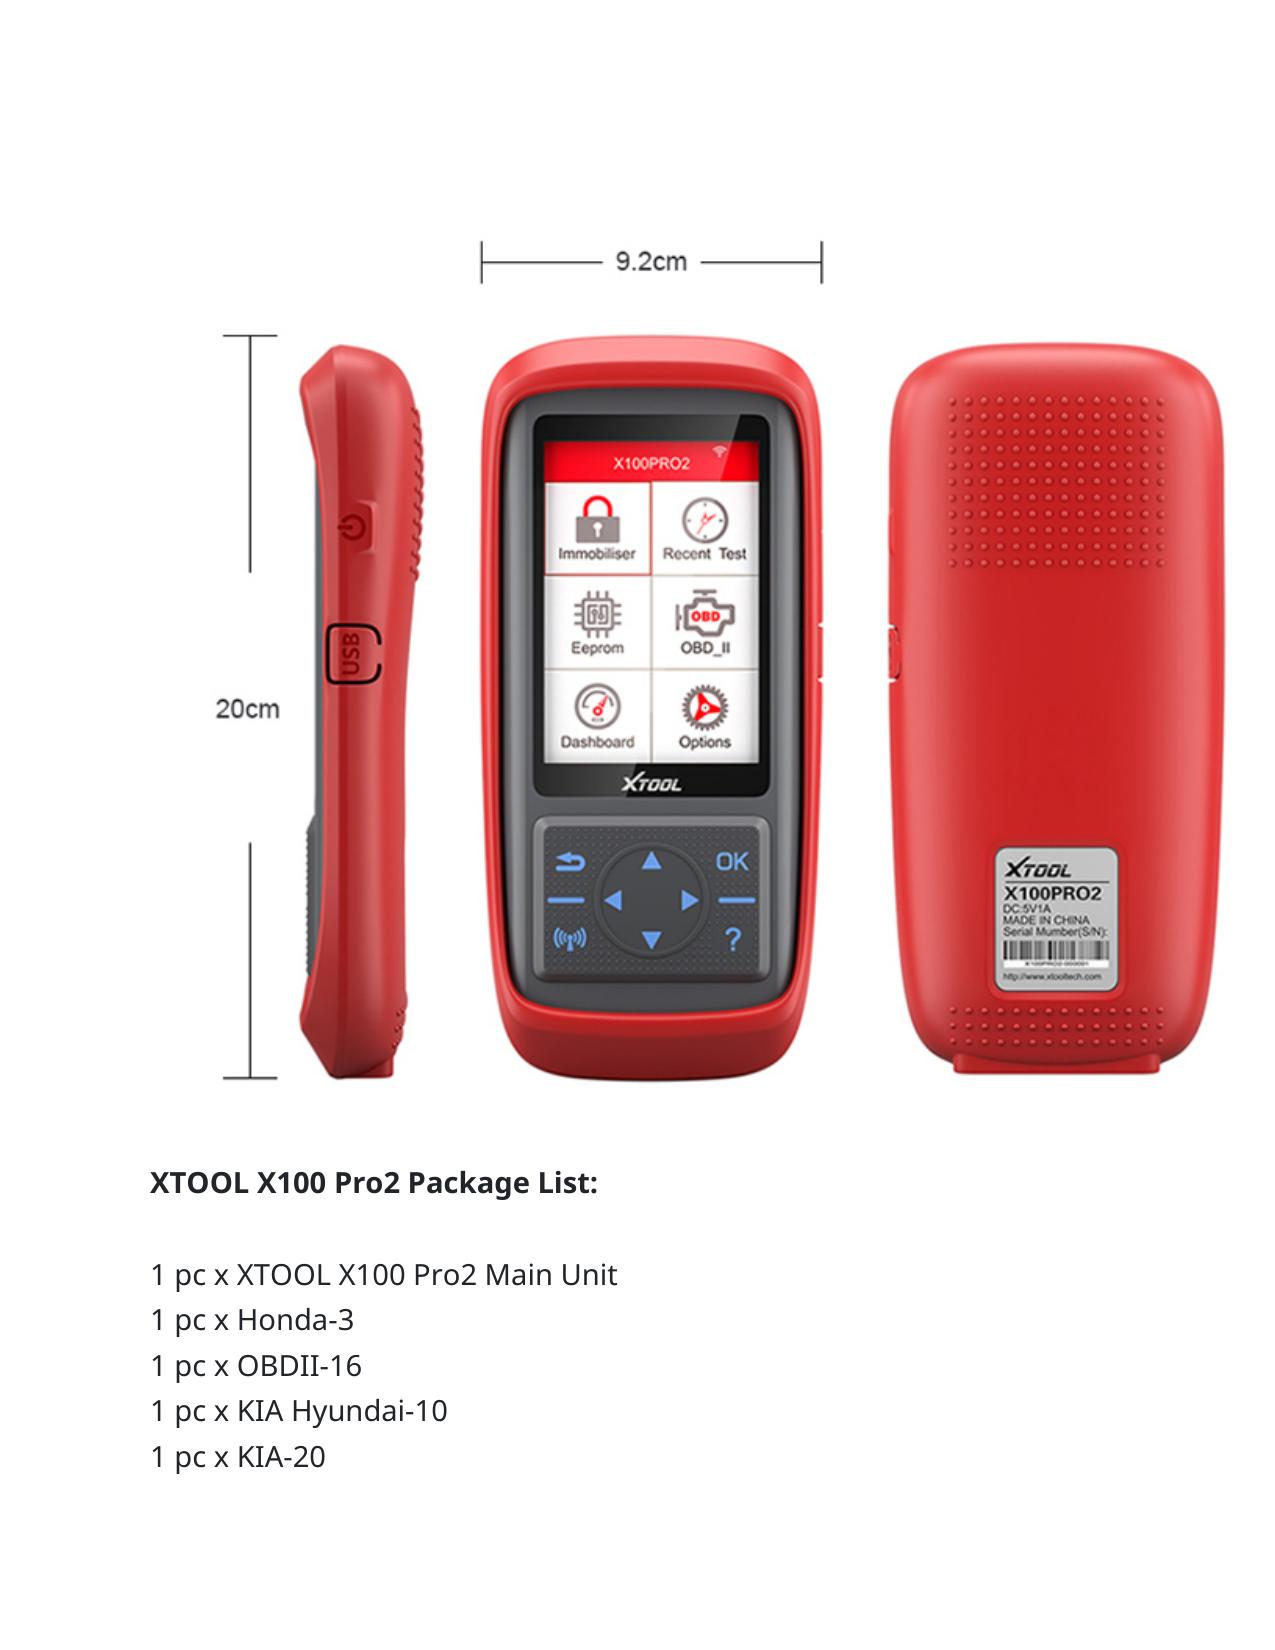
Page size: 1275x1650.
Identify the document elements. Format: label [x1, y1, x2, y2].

picture [150, 150, 1275, 1157]
text [150, 1157, 1125, 1476]
